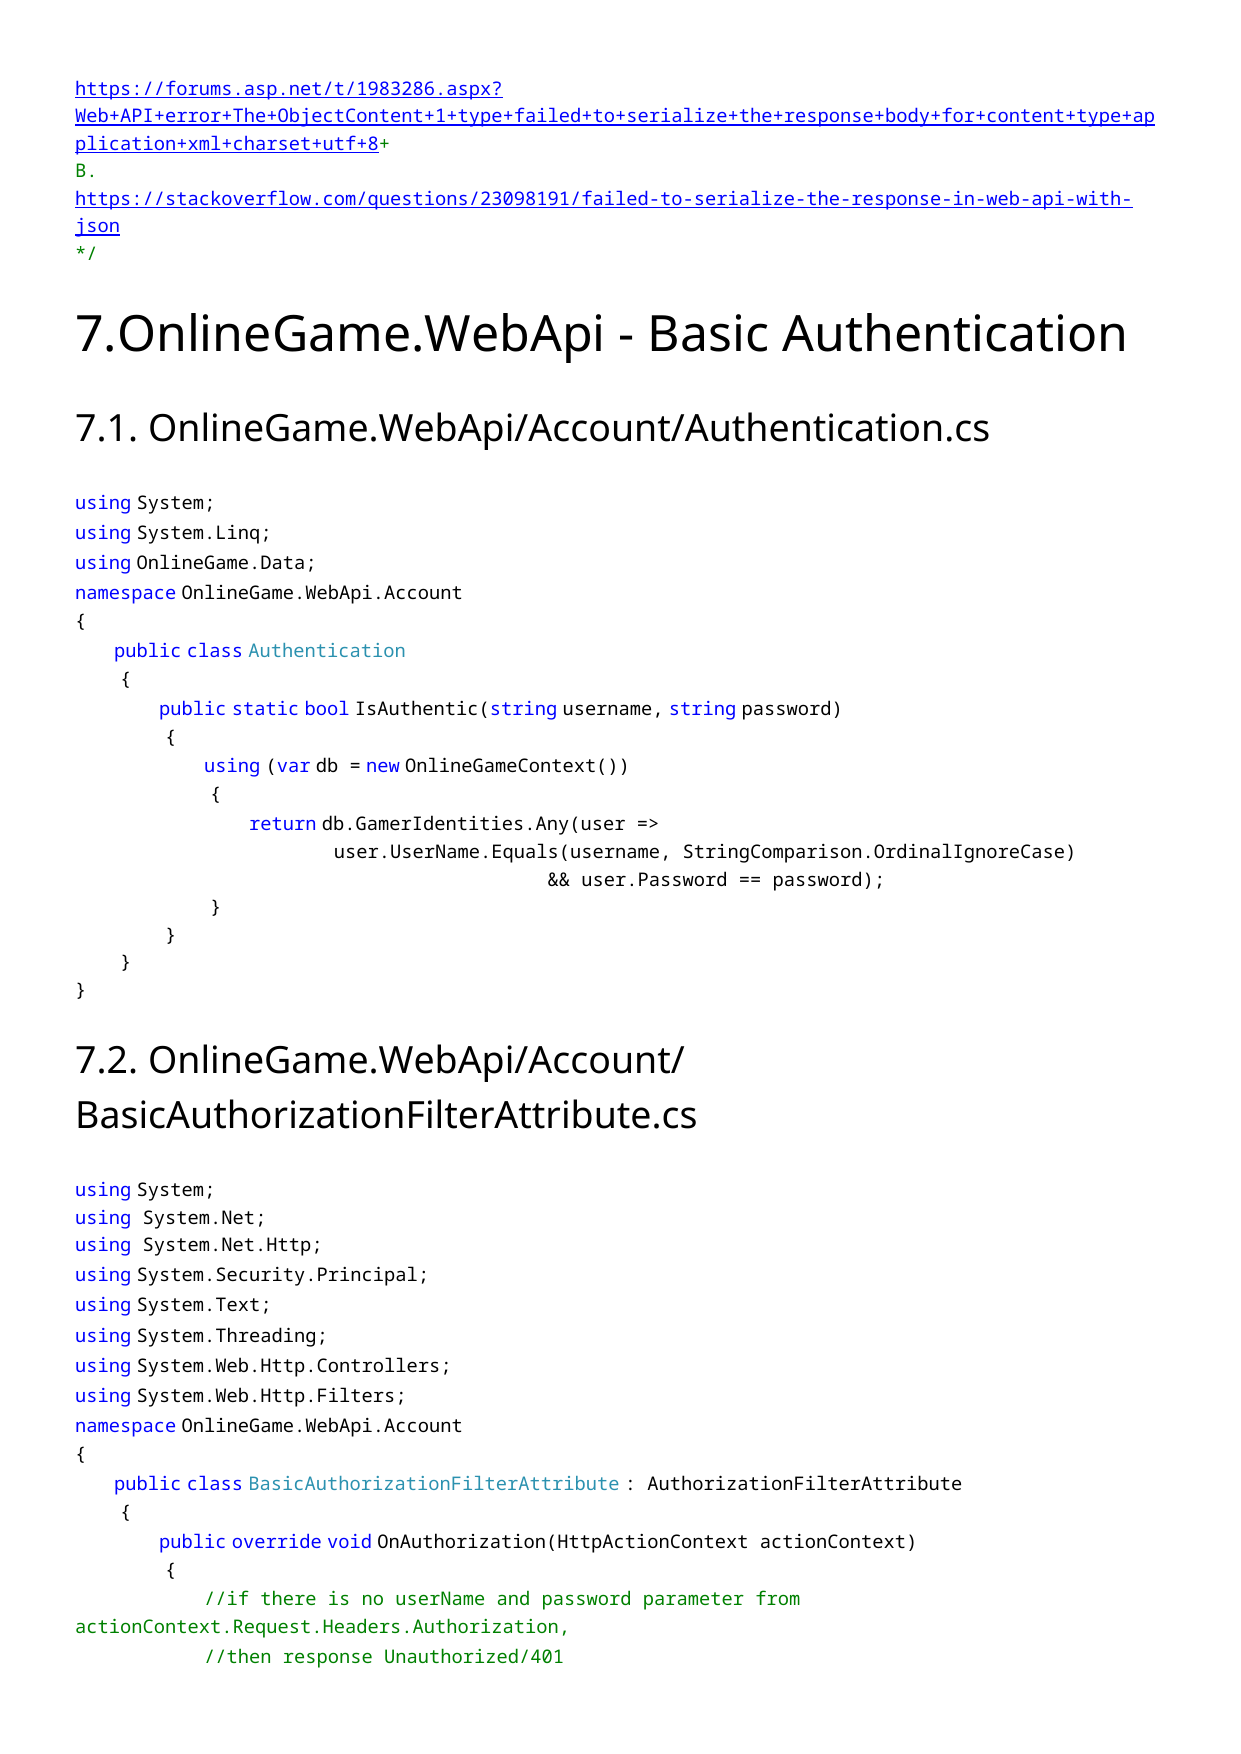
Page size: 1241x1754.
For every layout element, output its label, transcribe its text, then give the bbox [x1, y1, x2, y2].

text using System.Net.Http; [75, 1232, 1165, 1257]
text using System; [75, 487, 1165, 515]
text } [75, 948, 1165, 974]
text return db.GamerIdentities.Any(user => [75, 808, 1165, 836]
text using System.Security.Principal; [75, 1259, 1165, 1287]
text namespace OnlineGame.WebApi.Account [75, 577, 1165, 605]
text 7.OnlineGame.WebApi - Basic Authentication [75, 298, 1165, 366]
text { [75, 1441, 1165, 1466]
text */ [75, 240, 1165, 266]
text 7.1. OnlineGame.WebApi/Account/Authentication.cs [75, 401, 1165, 452]
text } [75, 893, 1165, 919]
text { [75, 723, 1165, 748]
text using System.Linq; [75, 517, 1165, 545]
text using (var db = new OnlineGameContext()) [75, 751, 1165, 778]
text using System.Web.Http.Controllers; [75, 1350, 1165, 1378]
text https://forums.asp.net/t/1983286.aspx?Web+API+error+The+ObjectContent+1+type+failed+to+serialize+the+response+body+for+content+type+application+xml+charset+utf+8+ [75, 75, 1165, 156]
text { [75, 665, 1165, 691]
text using OnlineGame.Data; [75, 547, 1165, 575]
text public static bool IsAuthentic(string username, string password) [75, 693, 1165, 721]
text { [75, 1556, 1165, 1581]
text { [75, 1498, 1165, 1524]
text { [75, 608, 1165, 633]
text } [75, 921, 1165, 946]
text user.UserName.Equals(username, StringComparison.OrdinalIgnoreCase) [75, 838, 1165, 864]
text namespace OnlineGame.WebApi.Account [75, 1410, 1165, 1438]
text using System.Text; [75, 1289, 1165, 1317]
text using System.Threading; [75, 1320, 1165, 1348]
text { [75, 781, 1165, 806]
text //then response Unauthorized/401 [75, 1641, 1165, 1669]
text using System.Net; [75, 1204, 1165, 1230]
text using System.Web.Http.Filters; [75, 1380, 1165, 1408]
text B. [75, 157, 1165, 183]
text 7.2. OnlineGame.WebApi/Account/BasicAuthorizationFilterAttribute.cs [75, 1034, 1165, 1140]
text public override void OnAuthorization(HttpActionContext actionContext) [75, 1526, 1165, 1554]
text public class Authentication [75, 635, 1165, 663]
text using System; [75, 1174, 1165, 1202]
text && user.Password == password); [75, 866, 1165, 891]
text https://stackoverflow.com/questions/23098191/failed-to-serialize-the-response-in-web-api-with-json [75, 185, 1165, 238]
text public class BasicAuthorizationFilterAttribute : AuthorizationFilterAttribute [75, 1468, 1165, 1496]
text } [75, 976, 1165, 1001]
text //if there is no userName and password parameter from actionContext.Request.Headers.Authorization, [75, 1583, 1165, 1639]
